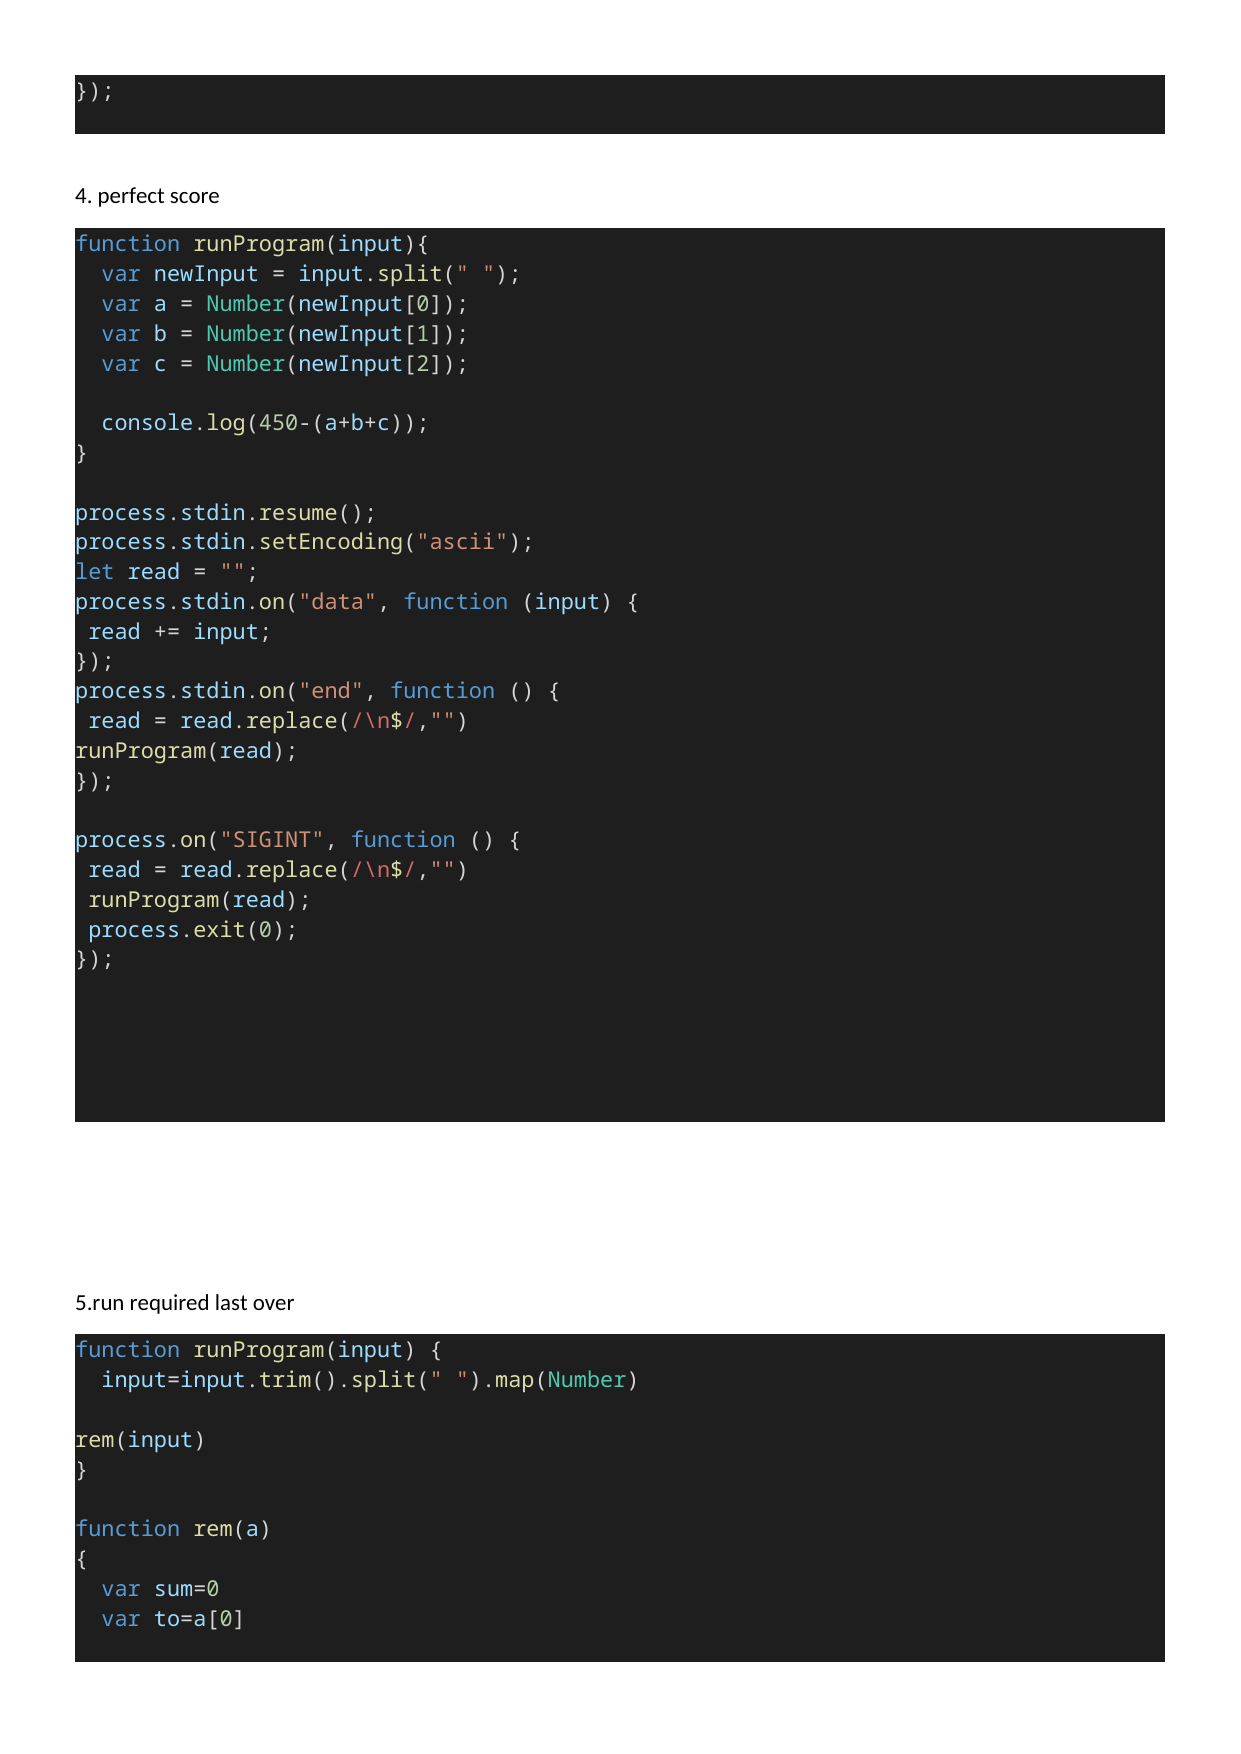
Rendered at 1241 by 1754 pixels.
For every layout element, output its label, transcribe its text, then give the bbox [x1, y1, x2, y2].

text rem(input) [75, 1424, 1165, 1454]
text var b = Number(newInput[1]); [75, 318, 1165, 347]
text 4. perfect score [75, 181, 1165, 209]
text } [75, 1454, 1165, 1483]
text process.exit(0); [75, 913, 1165, 943]
text input=input.trim().split(" ").map(Number) [75, 1364, 1165, 1394]
text }); [75, 75, 1165, 105]
text { [75, 1543, 1165, 1573]
text let read = ""; [75, 556, 1165, 586]
text process.on("SIGINT", function () { [75, 824, 1165, 854]
text process.stdin.resume(); [75, 496, 1165, 526]
text }); [75, 764, 1165, 794]
text function runProgram(input) { [75, 1334, 1165, 1364]
text var c = Number(newInput[2]); [75, 347, 1165, 377]
text process.stdin.on("end", function () { [75, 675, 1165, 705]
text }); [75, 943, 1165, 973]
text process.stdin.setEncoding("ascii"); [75, 526, 1165, 556]
text var newInput = input.split(" "); [75, 258, 1165, 288]
text }); [75, 645, 1165, 675]
text } [75, 437, 1165, 467]
text read += input; [75, 616, 1165, 645]
text console.log(450-(a+b+c)); [75, 407, 1165, 437]
text read = read.replace(/\n$/,"") [75, 705, 1165, 735]
text var to=a[0] [75, 1603, 1165, 1632]
text 5.run required last over [75, 1288, 1165, 1316]
text function runProgram(input){ [75, 228, 1165, 258]
text runProgram(read); [75, 884, 1165, 913]
text process.stdin.on("data", function (input) { [75, 586, 1165, 616]
text read = read.replace(/\n$/,"") [75, 854, 1165, 884]
text runProgram(read); [75, 735, 1165, 764]
text function rem(a) [75, 1513, 1165, 1543]
text var a = Number(newInput[0]); [75, 288, 1165, 318]
text var sum=0 [75, 1573, 1165, 1603]
